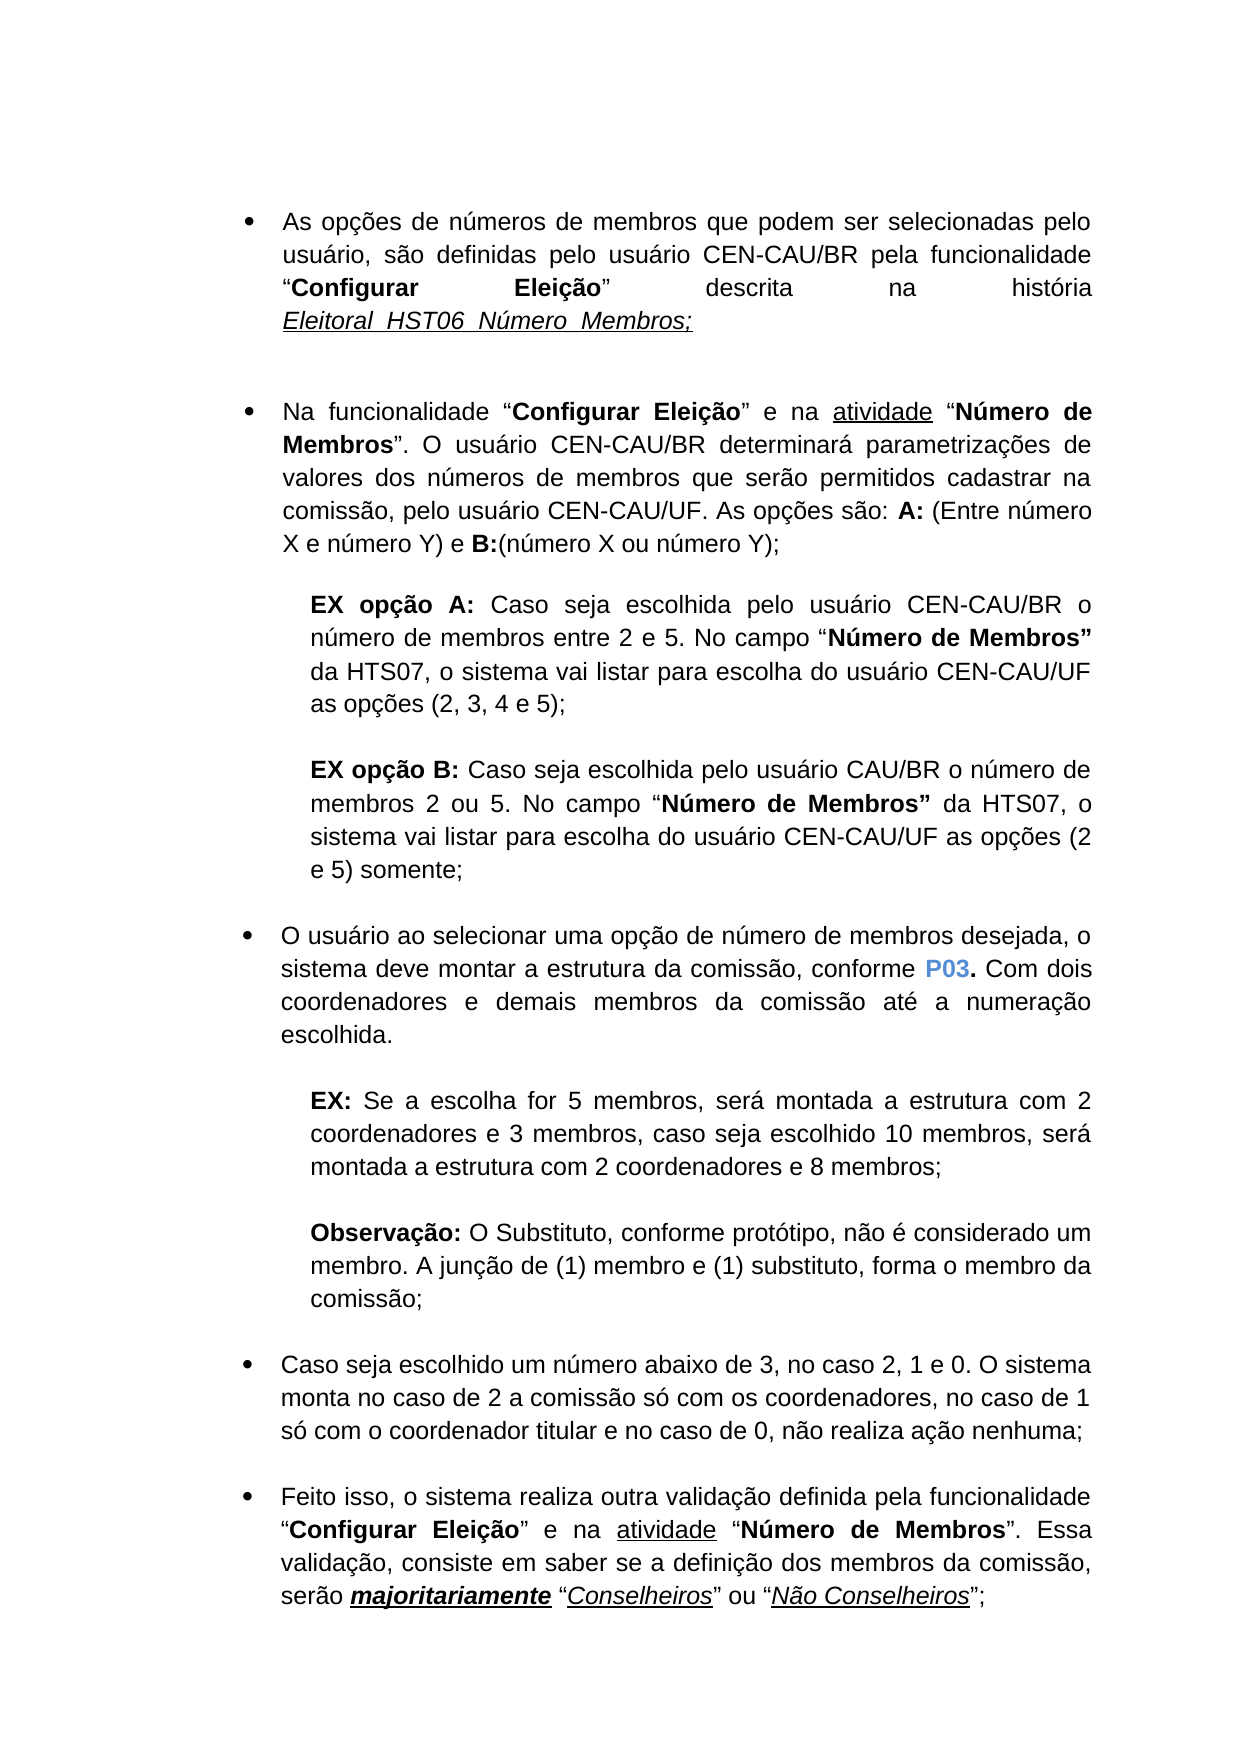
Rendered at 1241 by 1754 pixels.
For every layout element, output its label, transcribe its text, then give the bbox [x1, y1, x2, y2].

list O usuário ao selecionar uma opção de número de membros desejada, o sistema deve montar a estrutura da comissão, conforme P03. Com dois coordenadores e demais membros da comissão até a numeração escolhida. [243, 921, 1092, 1048]
list Na funcionalidade “Configurar Eleição” e na atividade “Número de Membros”. O usuário CEN-CAU/BR determinará parametrizações de valores dos números de membros que serão permitidos cadastrar na comissão, pelo usuário CEN-CAU/UF. As opções são: A: (Entre número X e número Y) e B:(número X ou número Y); [245, 396, 1092, 557]
list Observação: O Substituto, conforme protótipo, não é considerado um membro. A junção de (1) membro e (1) substituto, forma o membro da comissão; [310, 1218, 1092, 1313]
list EX opção A: Caso seja escolhida pelo usuário CEN-CAU/BR o número de membros entre 2 e 5. No campo “Número de Membros” da HTS07, o sistema vai listar para escolha do usuário CEN-CAU/UF as opções (2, 3, 4 e 5); [310, 590, 1092, 718]
list As opções de números de membros que podem ser selecionadas pelo usuário, são definidas pelo usuário CEN-CAU/BR pela funcionalidade “Configurar Eleição” descrita na história Eleitoral_HST06_Número_Membros; [245, 207, 1092, 335]
list Feito isso, o sistema realiza outra validação definida pela funcionalidade “Configurar Eleição” e na atividade “Número de Membros”. Essa validação, consiste em saber se a definição dos membros da comissão, serão majoritariamente “Conselheiros” ou “Não Conselheiros”; [243, 1482, 1092, 1610]
list Caso seja escolhido um número abaixo de 3, no caso 2, 1 e 0. O sistema monta no caso de 2 a comissão só com os coordenadores, no caso de 1 só com o coordenador titular e no caso de 0, não realiza ação nenhuma; [243, 1350, 1092, 1445]
list EX: Se a escolha for 5 membros, será montada a estrutura com 2 coordenadores e 3 membros, caso seja escolhido 10 membros, será montada a estrutura com 2 coordenadores e 8 membros; [310, 1086, 1092, 1181]
list EX opção B: Caso seja escolhida pelo usuário CAU/BR o número de membros 2 ou 5. No campo “Número de Membros” da HTS07, o sistema vai listar para escolha do usuário CEN-CAU/UF as opções (2 e 5) somente; [310, 756, 1092, 883]
